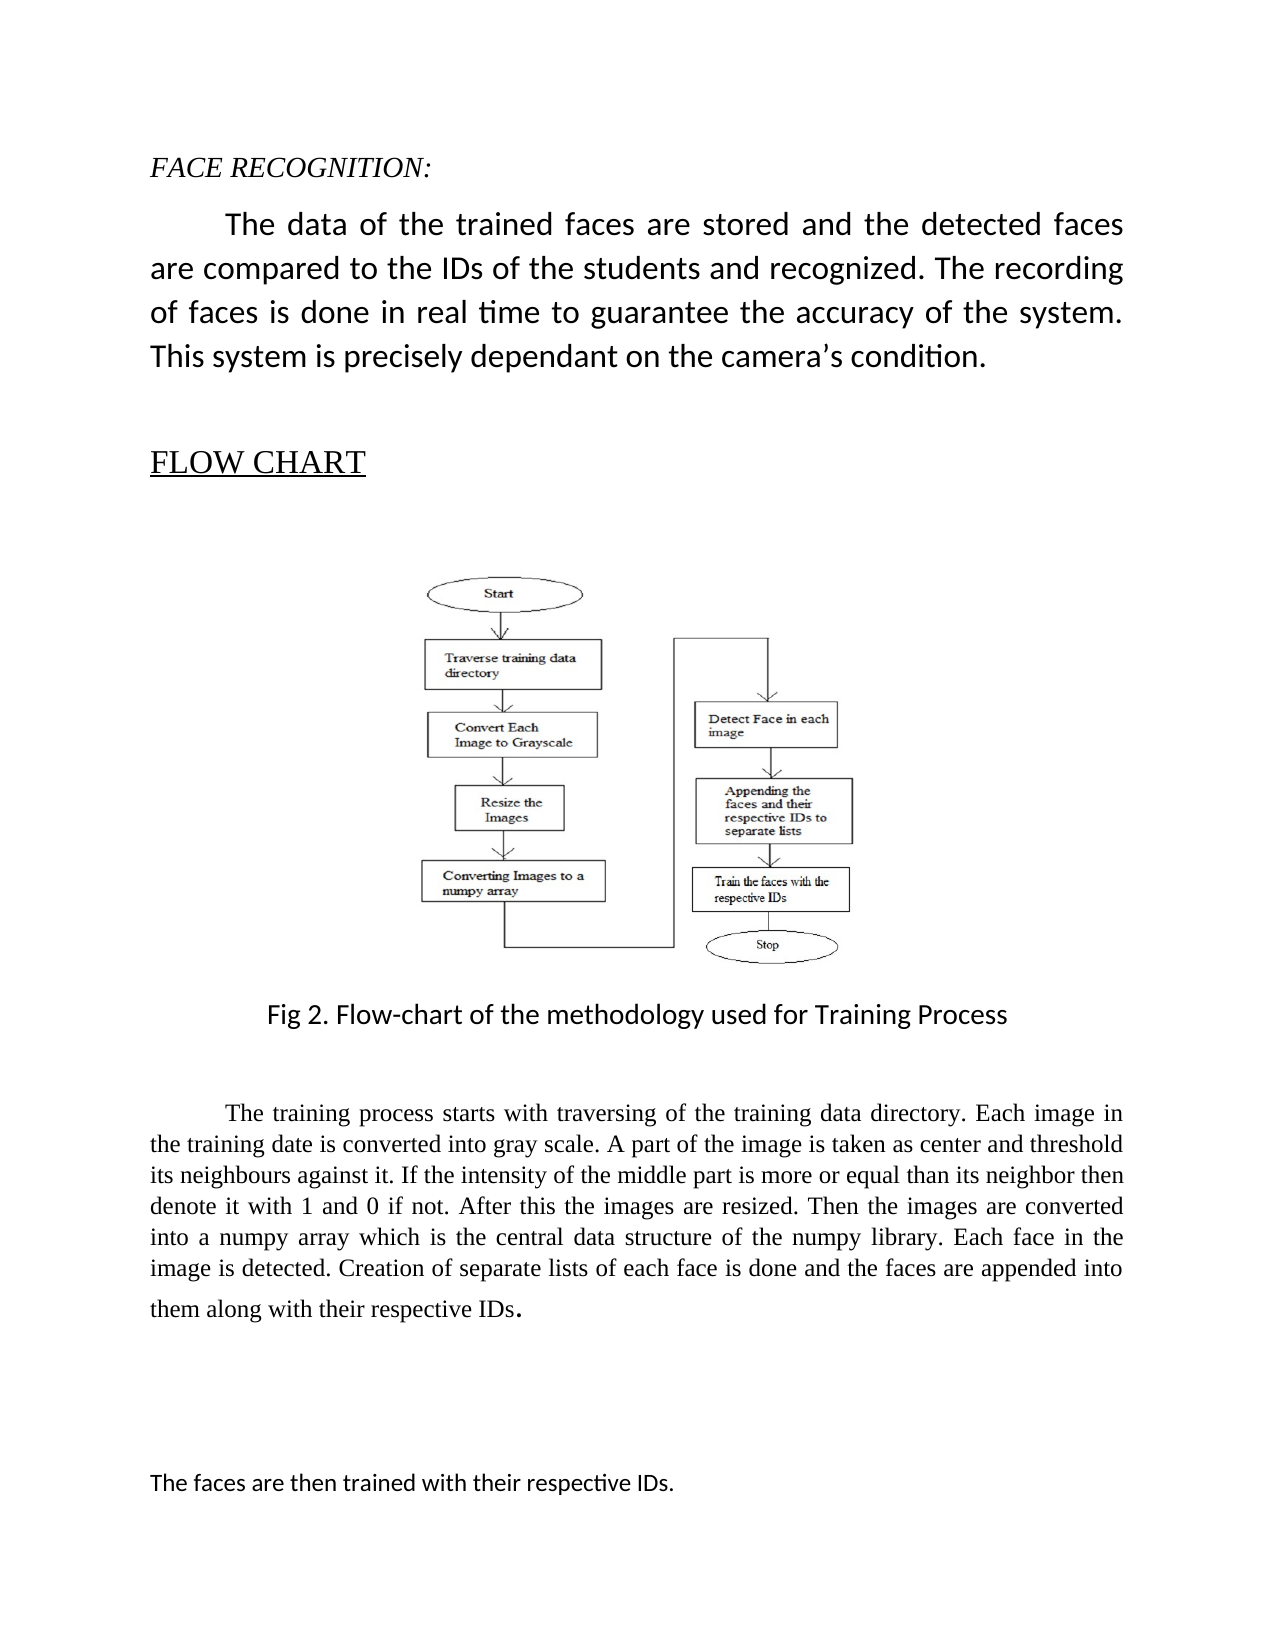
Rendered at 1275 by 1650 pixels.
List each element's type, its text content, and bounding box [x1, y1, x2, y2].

text The training process starts with traversing of the training data directory. Each image in the training date is converted into gray scale. A part of the image is taken as center and threshold its neighbours against it. If the intensity of the middle part is more or equal than its neighbor then denote it with 1 and 0 if not. After this the images are resized. Then the images are converted into a numpy array which is the central data structure of the numpy library. Each face in the image is detected. Creation of separate lists of each face is done and the faces are appended into them along with their respective IDs. [150, 1098, 1125, 1326]
text Fig 2. Flow-chart of the methodology used for Training Process [150, 996, 1125, 1032]
text FACE RECOGNITION: [150, 150, 1125, 183]
text The faces are then trained with their respective IDs. [150, 1467, 1125, 1498]
text FLOW CHART [150, 442, 1125, 481]
text The data of the trained faces are stored and the detected faces are compared to the IDs of the students and recognized. The recording of faces is done in real time to guarantee the accuracy of the system. This system is precisely dependant on the camera’s condition. [150, 203, 1125, 375]
picture [413, 571, 862, 978]
